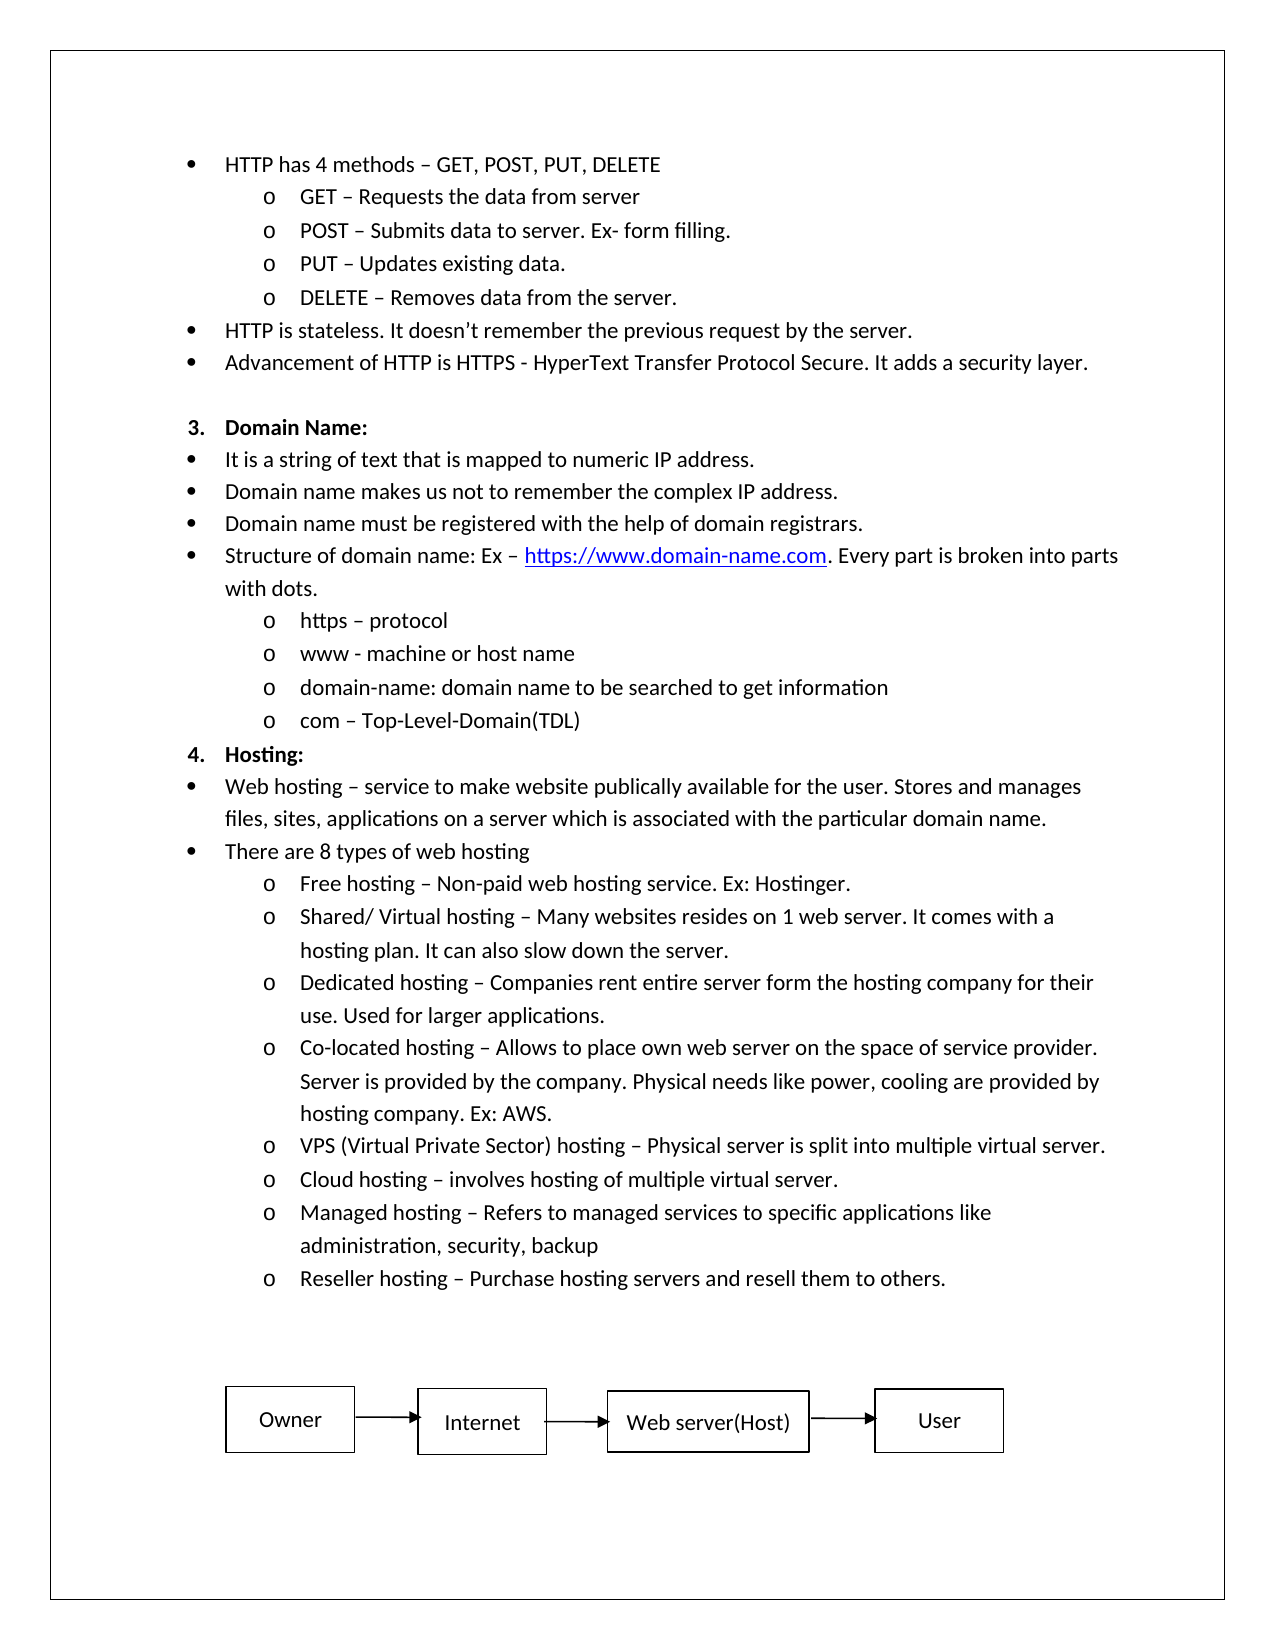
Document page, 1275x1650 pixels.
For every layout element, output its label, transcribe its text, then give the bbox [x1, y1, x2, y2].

list Cloud hosting – involves hosting of multiple virtual server. [262, 1165, 1125, 1194]
list Dedicated hosting – Companies rent entire server form the hosting company for their use. Used for larger applications. [262, 968, 1125, 1029]
list It is a string of text that is mapped to numeric IP address. [187, 445, 1125, 473]
list POST – Submits data to server. Ex- form filling. [262, 216, 1125, 245]
list Domain Name: [187, 413, 1125, 441]
list Advancement of HTTP is HTTPS - HyperText Transfer Protocol Secure. It adds a security layer. [187, 348, 1125, 377]
list www - machine or host name [262, 639, 1125, 669]
list Co-located hosting – Allows to place own web server on the space of service provider. Server is provided by the company. Physical needs like power, cooling are provided by hosting company. Ex: AWS. [262, 1033, 1125, 1127]
list Free hosting – Non-paid web hosting service. Ex: Hostinger. [262, 869, 1125, 898]
list PUT – Updates existing data. [262, 249, 1125, 278]
list Domain name must be registered with the help of domain registrars. [187, 509, 1125, 537]
list HTTP is stateless. It doesn’t remember the previous request by the server. [187, 316, 1125, 344]
list There are 8 types of web hosting [187, 837, 1125, 865]
list Web hosting – service to make website publically available for the user. Stores and manages files, sites, applications on a server which is associated with the particular domain name. [187, 772, 1125, 833]
list Shared/ Virtual hosting – Many websites resides on 1 web server. It comes with a hosting plan. It can also slow down the server. [262, 902, 1125, 964]
list HTTP has 4 methods – GET, POST, PUT, DELETE [187, 150, 1125, 178]
list VPS (Virtual Private Sector) hosting – Physical server is split into multiple virtual server. [262, 1131, 1125, 1160]
list domain-name: domain name to be searched to get information [262, 673, 1125, 702]
list DELETE – Removes data from the server. [262, 283, 1125, 312]
list Domain name makes us not to remember the complex IP address. [187, 477, 1125, 505]
list Hosting: [187, 740, 1125, 768]
list Structure of domain name: Ex – https://www.domain-name.com. Every part is broken into parts with dots. [187, 542, 1125, 602]
list Managed hosting – Refers to managed services to specific applications like administration, security, backup [262, 1198, 1125, 1260]
list Reseller hosting – Purchase hosting servers and resell them to others. [262, 1264, 1125, 1293]
list GET – Requests the data from server [262, 182, 1125, 211]
list com – Top-Level-Domain(TDL) [262, 707, 1125, 736]
list https – protocol [262, 606, 1125, 635]
